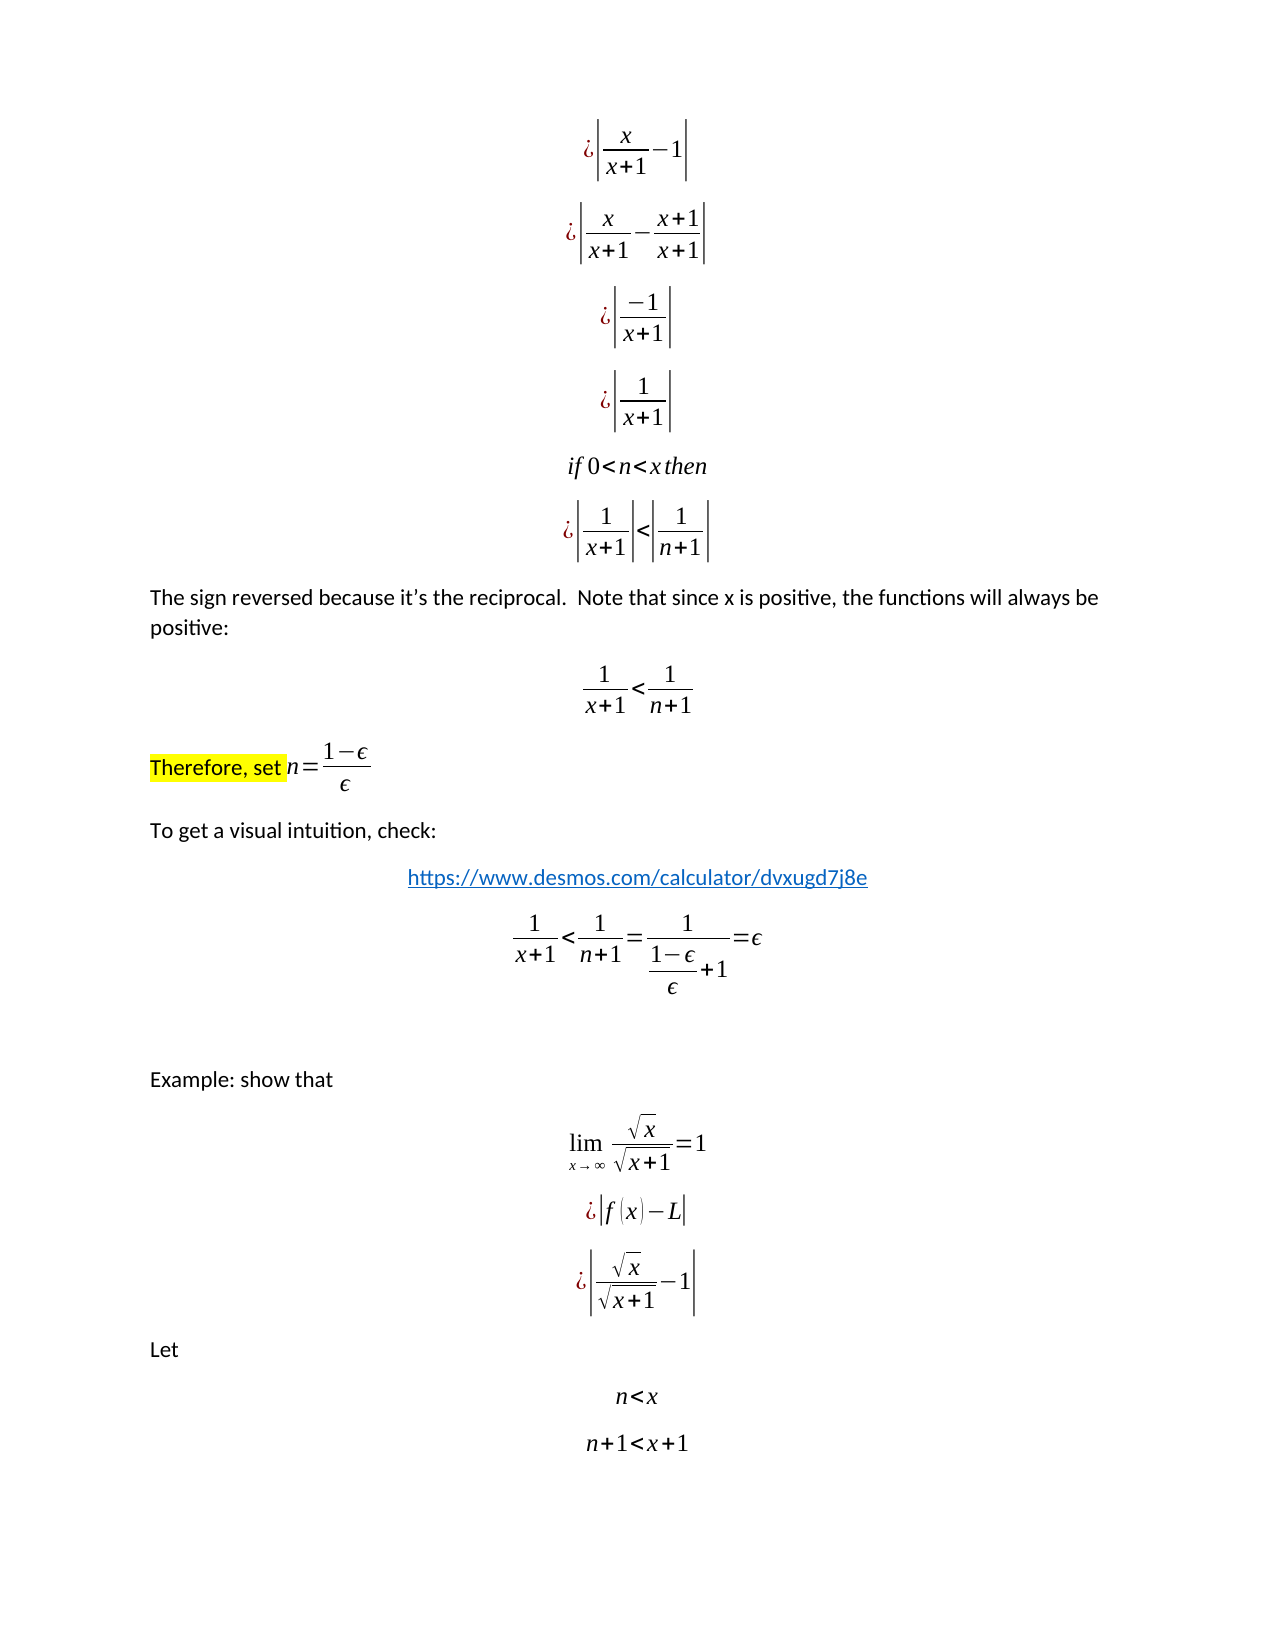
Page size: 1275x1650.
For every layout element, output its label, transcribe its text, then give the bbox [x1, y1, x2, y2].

text To get a visual intuition, check: [150, 816, 1125, 844]
text The sign reversed because it’s the reciprocal. Note that since x is positive, the functions will always be positive: [150, 583, 1125, 641]
text Example: show that [150, 1066, 1125, 1094]
text https://www.desmos.com/calculator/dvxugd7j8e [150, 863, 1125, 891]
text Let [150, 1336, 1125, 1364]
text Therefore, set [150, 738, 1125, 797]
